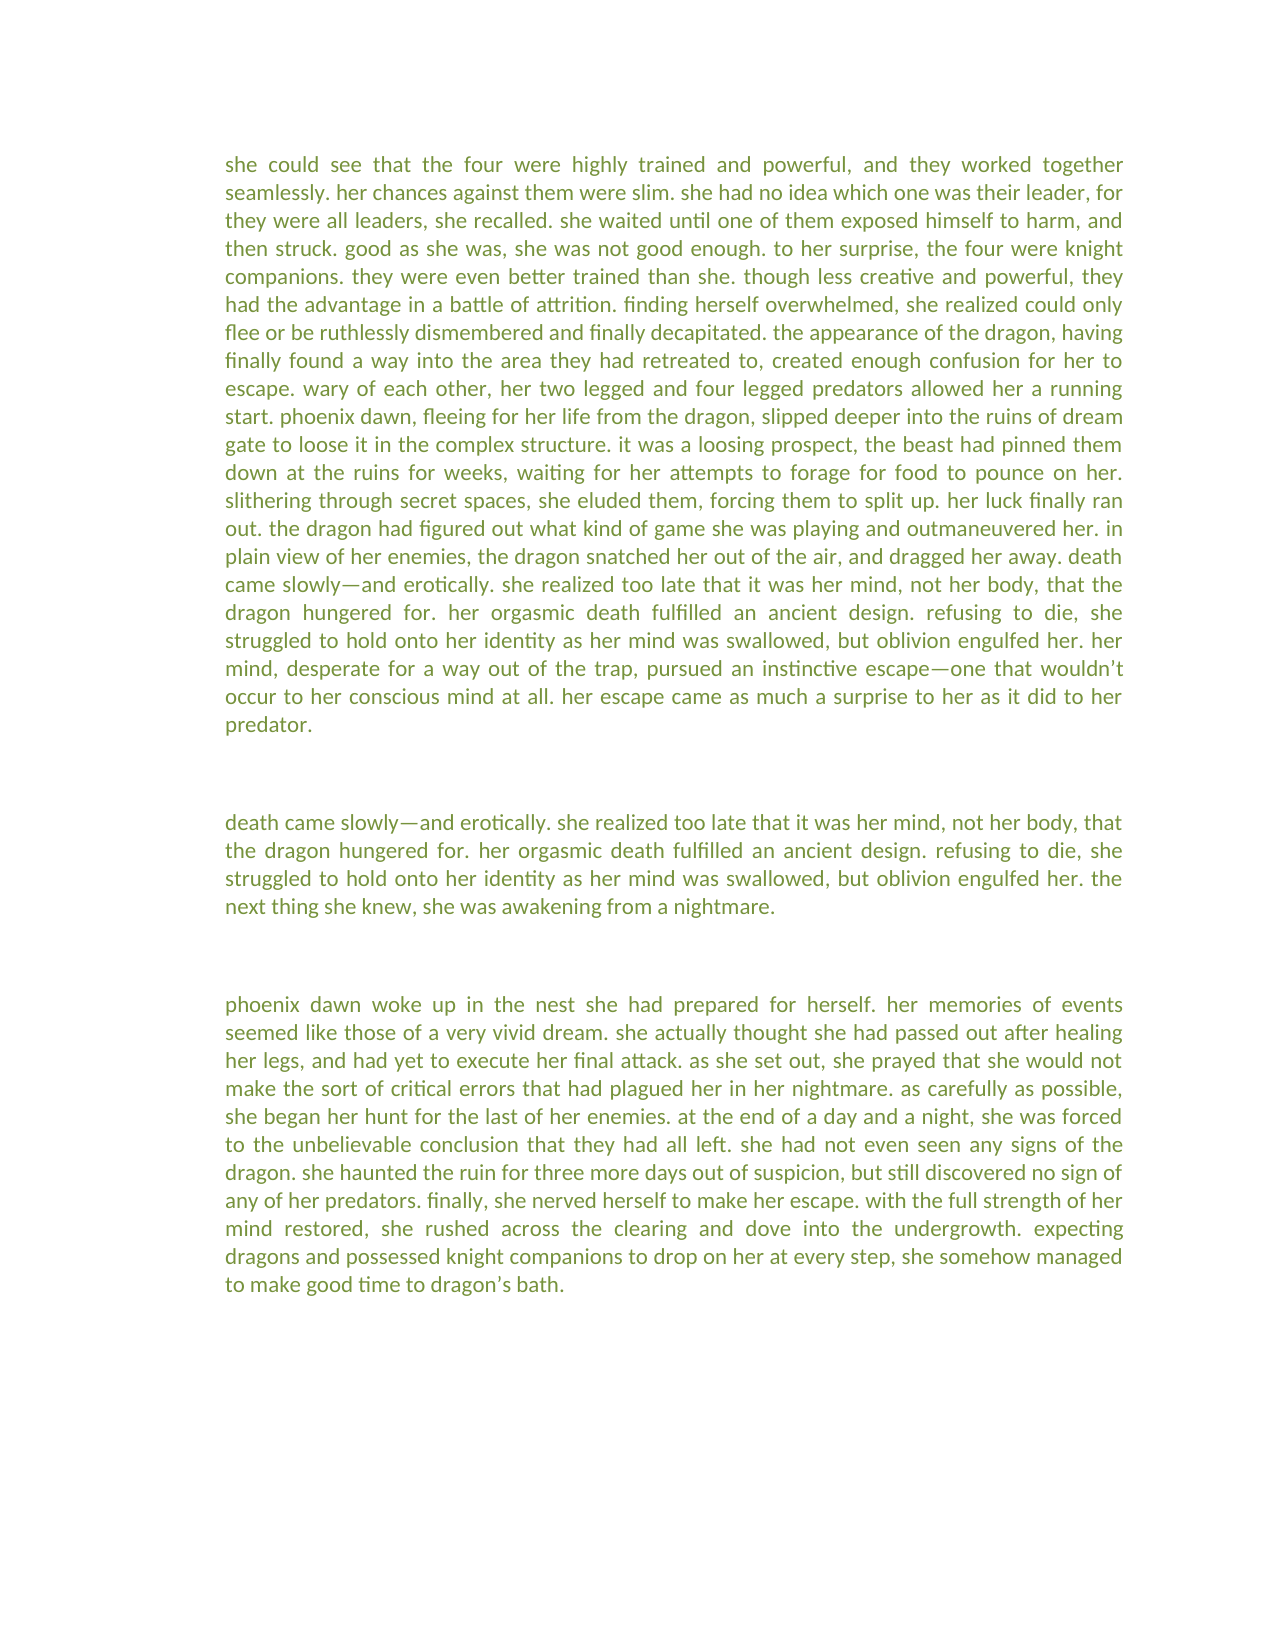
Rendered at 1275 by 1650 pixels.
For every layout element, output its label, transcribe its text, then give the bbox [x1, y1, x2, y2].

text death came slowly—and erotically. she realized too late that it was her mind, not her body, that the dragon hungered for. her orgasmic death fulfilled an ancient design. refusing to die, she struggled to hold onto her identity as her mind was swallowed, but oblivion engulfed her. the next thing she knew, she was awakening from a nightmare. [225, 808, 1125, 920]
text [225, 150, 1125, 738]
text phoenix dawn woke up in the nest she had prepared for herself. her memories of events seemed like those of a very vivid dream. she actually thought she had passed out after healing her legs, and had yet to execute her final attack. as she set out, she prayed that she would not make the sort of critical errors that had plagued her in her nightmare. as carefully as possible, she began her hunt for the last of her enemies. at the end of a day and a night, she was forced to the unbelievable conclusion that they had all left. she had not even seen any signs of the dragon. she haunted the ruin for three more days out of suspicion, but still discovered no sign of any of her predators. finally, she nerved herself to make her escape. with the full strength of her mind restored, she rushed across the clearing and dove into the undergrowth. expecting dragons and possessed knight companions to drop on her at every step, she somehow managed to make good time to dragon’s bath. [225, 990, 1125, 1298]
